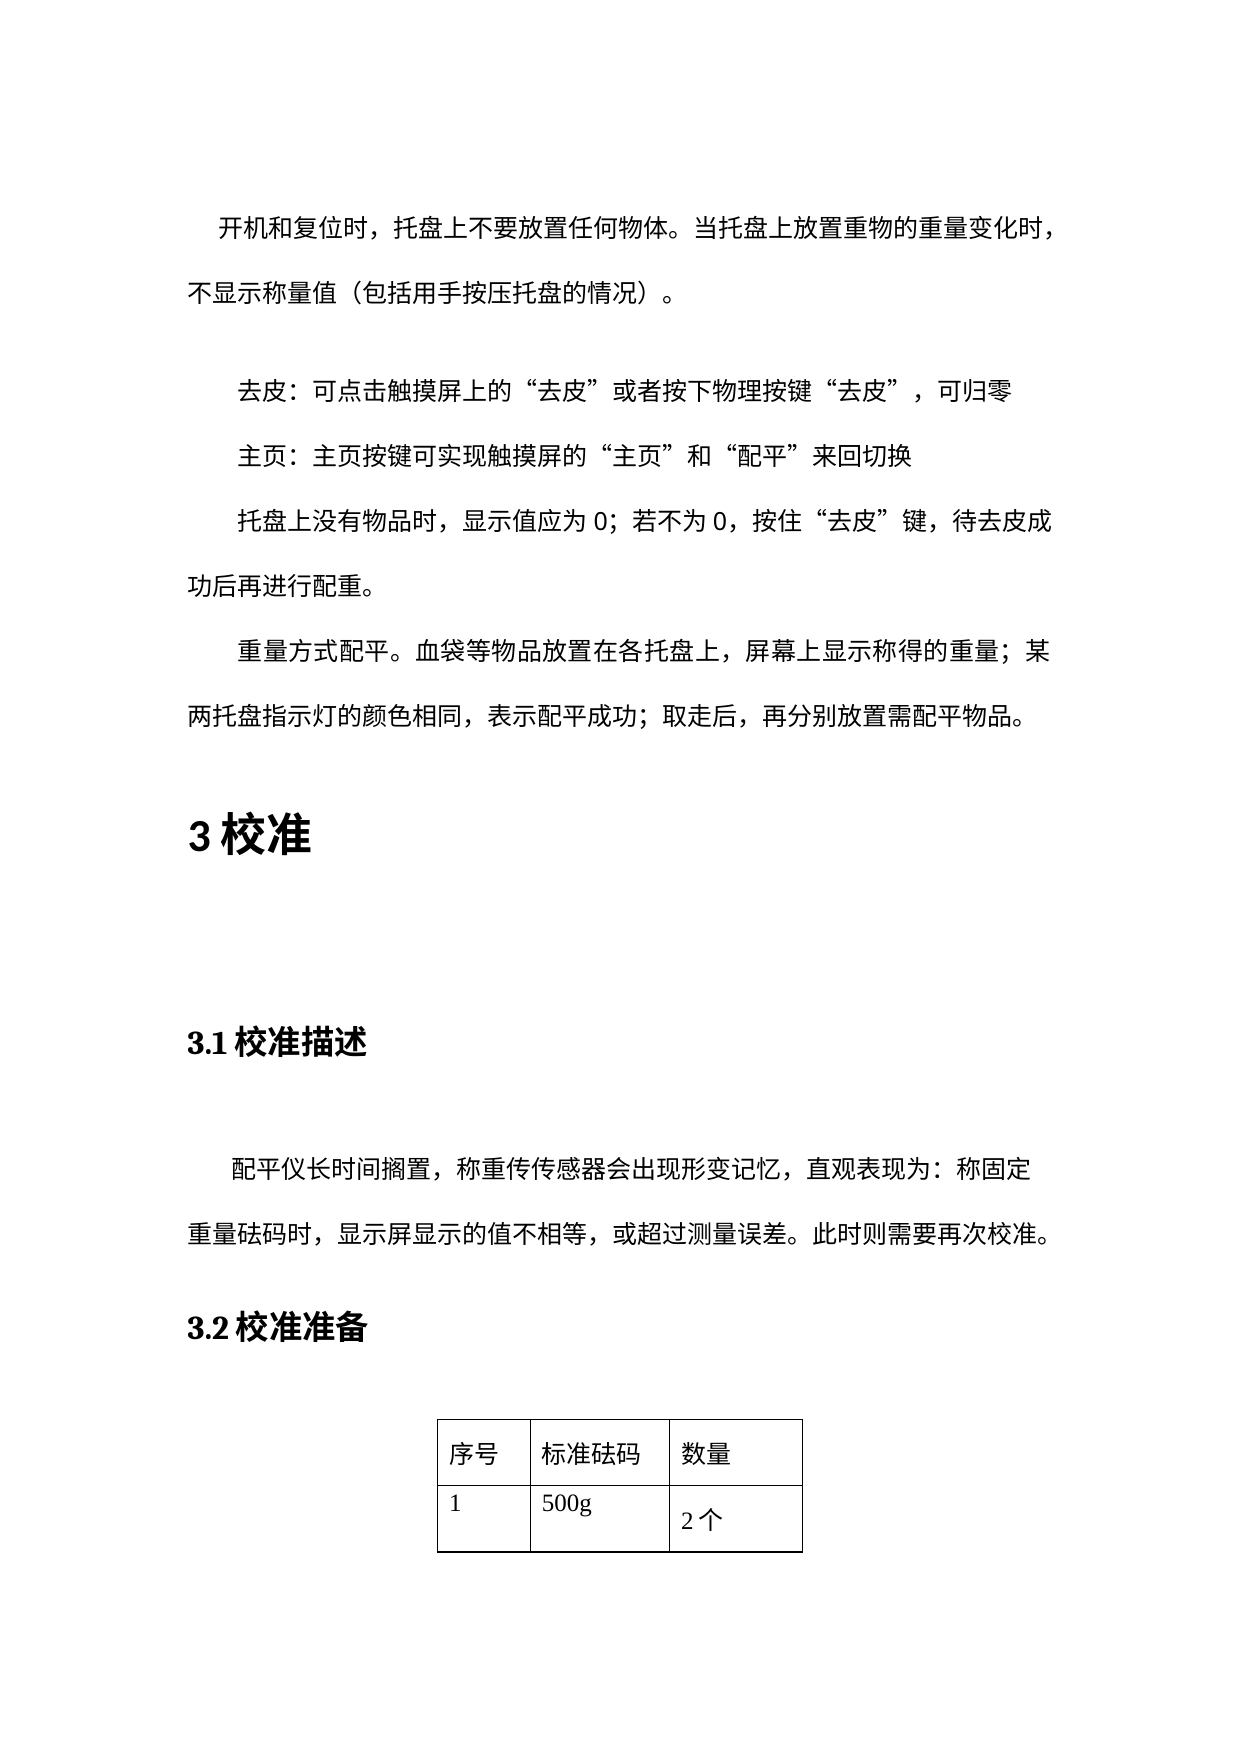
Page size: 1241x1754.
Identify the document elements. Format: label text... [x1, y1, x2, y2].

subtitle 3.1校准描述 [187, 1008, 1053, 1073]
table_cell 2个 [670, 1486, 802, 1551]
table_cell 1 [438, 1486, 530, 1551]
text 托盘上没有物品时，显示值应为0；若不为0，按住“去皮”键，待去皮成功后再进行配重。 [187, 487, 1053, 617]
subtitle 3校准 [187, 782, 1053, 880]
table_header 数量 [670, 1420, 802, 1485]
text 开机和复位时，托盘上不要放置任何物体。当托盘上放置重物的重量变化时，不显示称量值（包括用手按压托盘的情况）。 [187, 194, 1053, 324]
text 去皮：可点击触摸屏上的“去皮”或者按下物理按键“去皮”，可归零 [187, 357, 1053, 422]
text 重量方式配平。血袋等物品放置在各托盘上，屏幕上显示称得的重量；某两托盘指示灯的颜色相同，表示配平成功；取走后，再分别放置需配平物品。 [187, 617, 1053, 747]
table_cell 500g [531, 1486, 669, 1551]
table_header 标准砝码 [531, 1420, 669, 1485]
subtitle 3.2校准准备 [187, 1292, 1053, 1357]
table_header 序号 [438, 1420, 530, 1485]
text 主页：主页按键可实现触摸屏的“主页”和“配平”来回切换 [187, 422, 1053, 487]
text 配平仪长时间搁置，称重传传感器会出现形变记忆，直观表现为：称固定重量砝码时，显示屏显示的值不相等，或超过测量误差。此时则需要再次校准。 [187, 1135, 1053, 1265]
